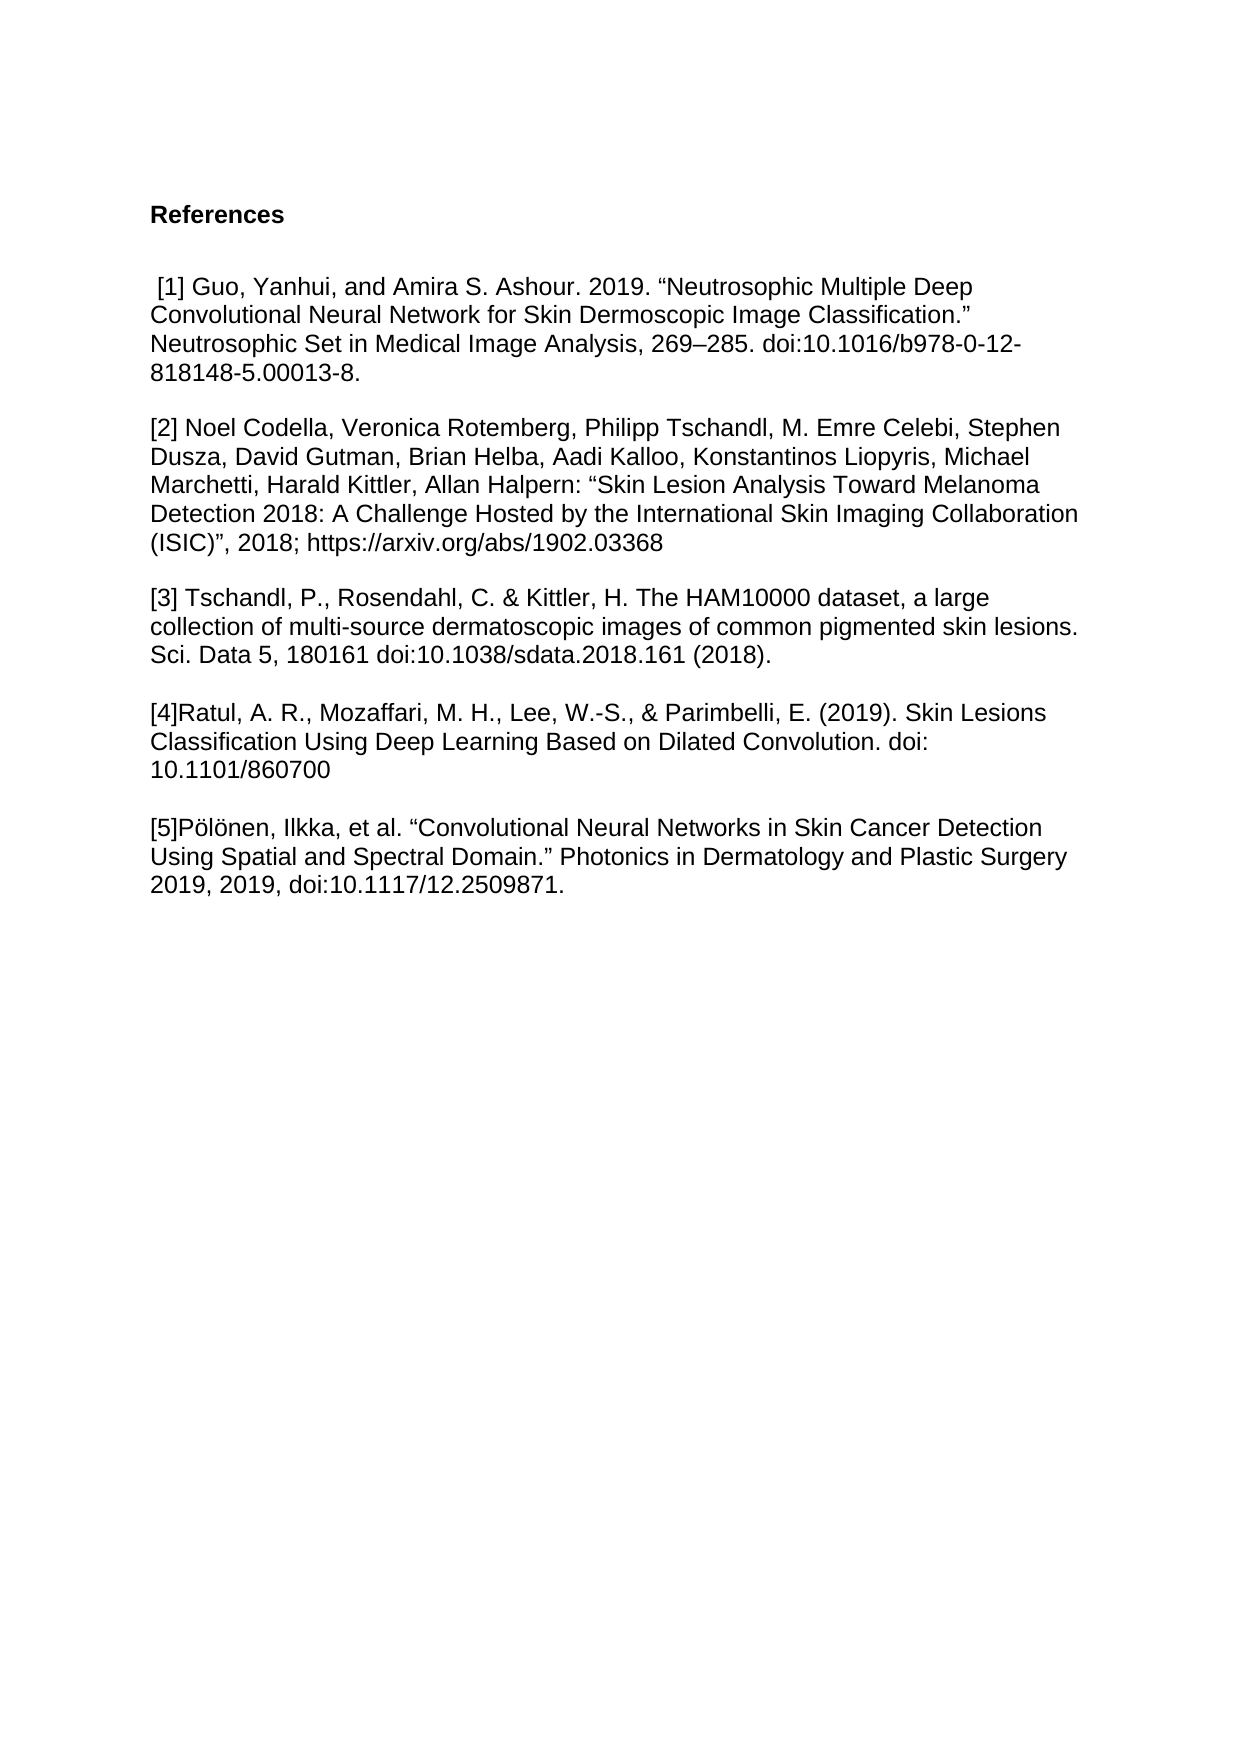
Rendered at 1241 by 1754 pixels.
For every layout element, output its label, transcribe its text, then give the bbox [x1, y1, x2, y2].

text [2] Noel Codella, Veronica Rotemberg, Philipp Tschandl, M. Emre Celebi, Stephen Dusza, David Gutman, Brian Helba, Aadi Kalloo, Konstantinos Liopyris, Michael Marchetti, Harald Kittler, Allan Halpern: “Skin Lesion Analysis Toward Melanoma Detection 2018: A Challenge Hosted by the International Skin Imaging Collaboration (ISIC)”, 2018; https://arxiv.org/abs/1902.03368 [150, 413, 1090, 557]
text [3] Tschandl, P., Rosendahl, C. & Kittler, H. The HAM10000 dataset, a large collection of multi-source dermatoscopic images of common pigmented skin lesions. Sci. Data 5, 180161 doi:10.1038/sdata.2018.161 (2018). [150, 583, 1090, 669]
text [5]Pölönen, Ilkka, et al. “Convolutional Neural Networks in Skin Cancer Detection Using Spatial and Spectral Domain.” Photonics in Dermatology and Plastic Surgery 2019, 2019, doi:10.1117/12.2509871. [150, 813, 1090, 899]
subtitle References [150, 200, 1090, 229]
text [1] Guo, Yanhui, and Amira S. Ashour. 2019. “Neutrosophic Multiple Deep Convolutional Neural Network for Skin Dermoscopic Image Classification.” Neutrosophic Set in Medical Image Analysis, 269–285. doi:10.1016/b978-0-12-818148-5.00013-8. [150, 271, 1090, 386]
text [4]Ratul, A. R., Mozaffari, M. H., Lee, W.-S., & Parimbelli, E. (2019). Skin Lesions Classification Using Deep Learning Based on Dilated Convolution. doi: 10.1101/860700 [150, 698, 1090, 784]
